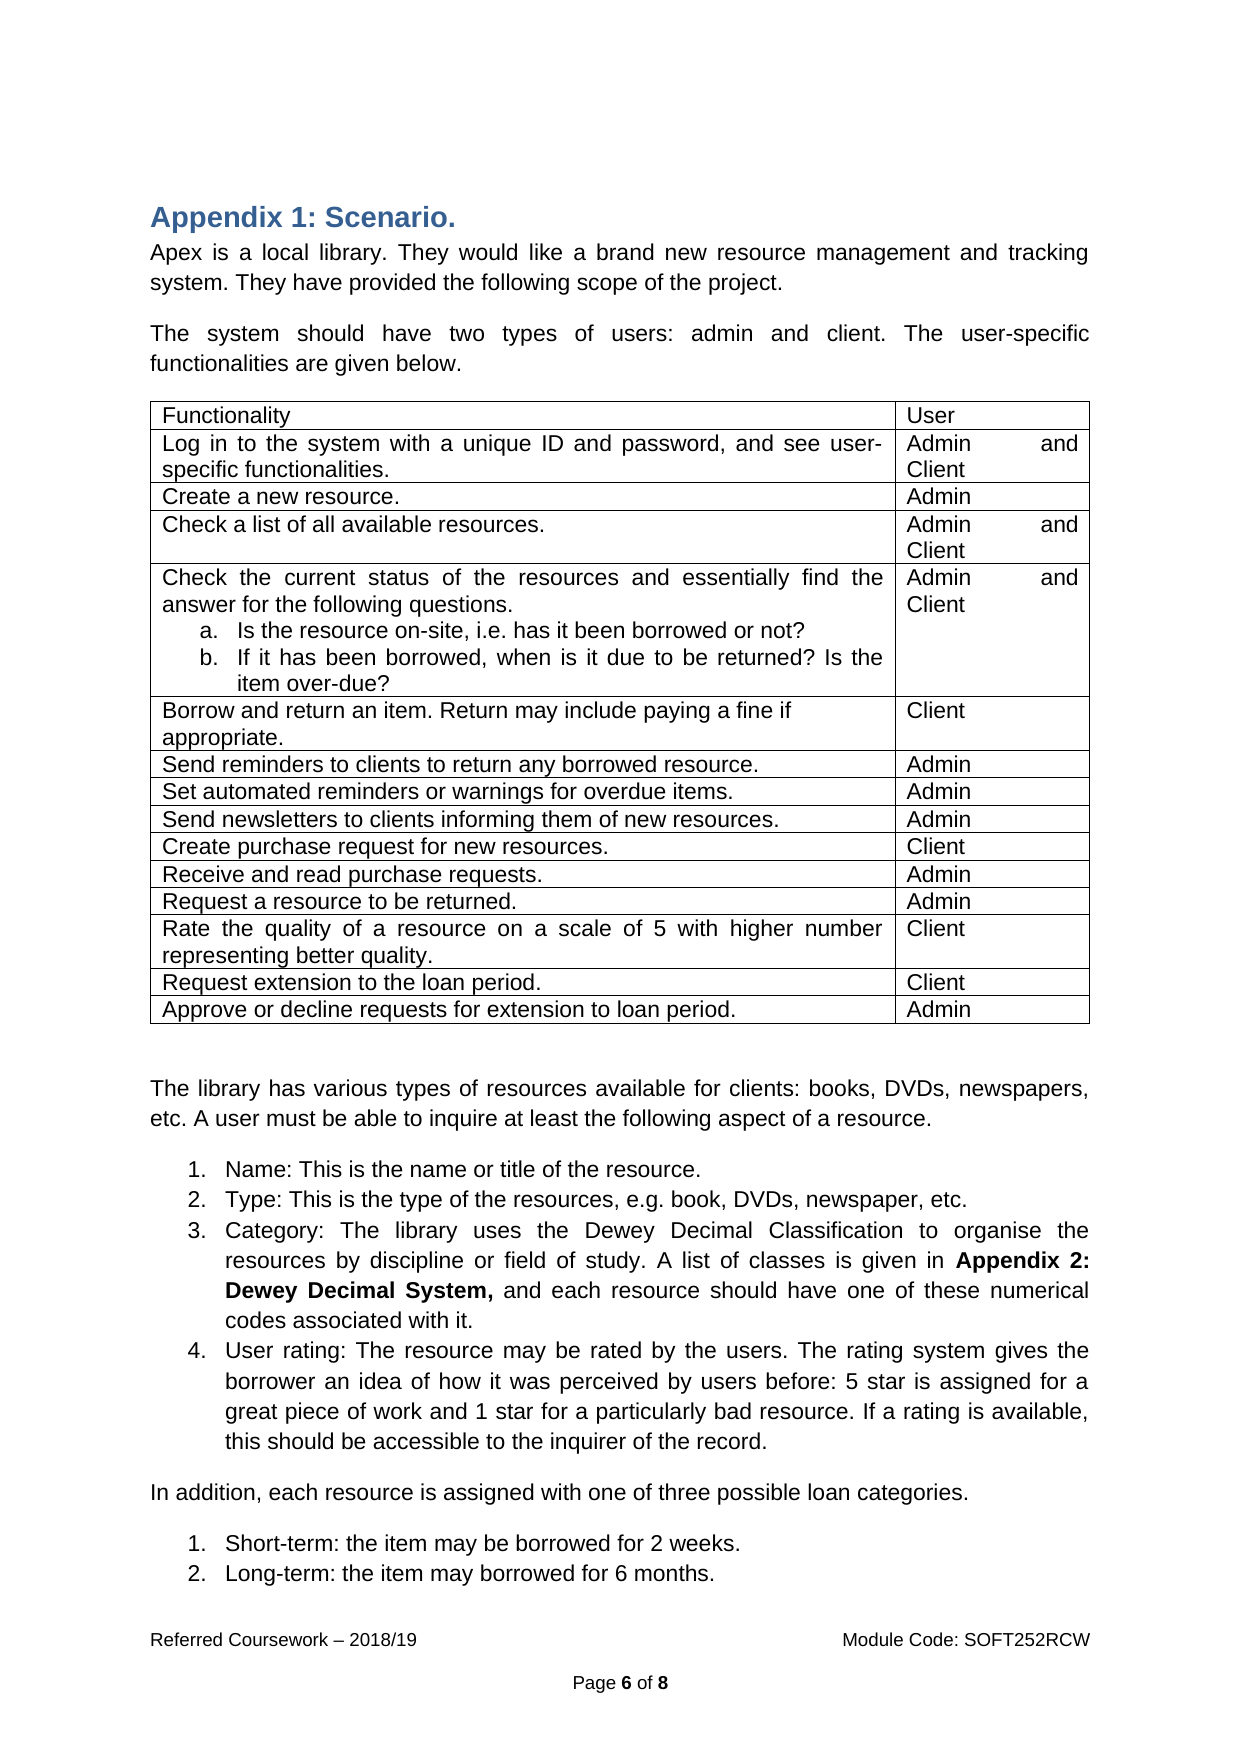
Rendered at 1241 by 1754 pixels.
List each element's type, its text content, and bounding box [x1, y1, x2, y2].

table_cell Log in to the system with a unique ID and password, and see user-specific functionalities. [151, 430, 895, 482]
table_cell Check a list of all available resources. [151, 511, 895, 563]
table_cell Send reminders to clients to return any borrowed resource. [151, 751, 895, 777]
table_cell Admin [896, 483, 1089, 509]
table_cell Admin [896, 806, 1089, 832]
table_cell Receive and read purchase requests. [151, 861, 895, 887]
table_cell Client [896, 915, 1089, 968]
table_cell Send newsletters to clients informing them of new resources. [151, 806, 895, 832]
list Long-term: the item may borrowed for 6 months. [187, 1560, 1090, 1587]
table_cell Rate the quality of a resource on a scale of 5 with higher number representing better quality. [151, 915, 895, 968]
subtitle Appendix 1: Scenario. [150, 200, 1090, 233]
table_cell Admin and Client [896, 511, 1089, 563]
table_cell Admin [896, 861, 1089, 887]
table_cell Admin [896, 778, 1089, 805]
table_header Functionality [151, 402, 895, 428]
table_cell Check the current status of the resources and essentially find the answer for the following questions. Is the resource on-site, i.e. has it been borrowed or not? If it has been borrowed, when is it due to be returned? Is the item over-due? [151, 564, 895, 696]
list Short-term: the item may be borrowed for 2 weeks. [187, 1530, 1090, 1556]
table_header User [896, 402, 1089, 428]
table_cell Create purchase request for new resources. [151, 833, 895, 859]
table_cell Set automated reminders or warnings for overdue items. [151, 778, 895, 805]
text The library has various types of resources available for clients: books, DVDs, newspapers, etc. A user must be able to inquire at least the following aspect of a resource. [150, 1075, 1090, 1131]
table_cell Client [896, 833, 1089, 859]
table_cell Borrow and return an item. Return may include paying a fine if appropriate. [151, 697, 895, 750]
table_cell Request a resource to be returned. [151, 888, 895, 914]
list Type: This is the type of the resources, e.g. book, DVDs, newspaper, etc. [187, 1186, 1090, 1213]
table_cell Request extension to the loan period. [151, 969, 895, 995]
table_cell Approve or decline requests for extension to loan period. [151, 996, 895, 1023]
list User rating: The resource may be rated by the users. The rating system gives the borrower an idea of how it was perceived by users before: 5 star is assigned for a great piece of work and 1 star for a particularly bad resource. If a rating is available, this should be accessible to the inquirer of the record. [187, 1337, 1090, 1454]
text In addition, each resource is assigned with one of three possible loan categories. [150, 1479, 1090, 1505]
table_cell Admin [896, 996, 1089, 1023]
list Name: This is the name or title of the resource. [187, 1156, 1090, 1182]
table_cell Admin [896, 888, 1089, 914]
text Apex is a local library. They would like a brand new resource management and tracking system. They have provided the following scope of the project. [150, 238, 1090, 295]
table_cell Client [896, 969, 1089, 995]
table_cell Admin and Client [896, 564, 1089, 696]
table_cell Client [896, 697, 1089, 750]
table_cell Create a new resource. [151, 483, 895, 509]
list Category: The library uses the Dewey Decimal Classification to organise the resources by discipline or field of study. A list of classes is given in Appendix 2: Dewey Decimal System, and each resource should have one of these numerical codes associated with it. [187, 1217, 1090, 1333]
table_cell Admin [896, 751, 1089, 777]
text The system should have two types of users: admin and client. The user-specific functionalities are given below. [150, 320, 1090, 376]
table_cell Admin and Client [896, 430, 1089, 482]
